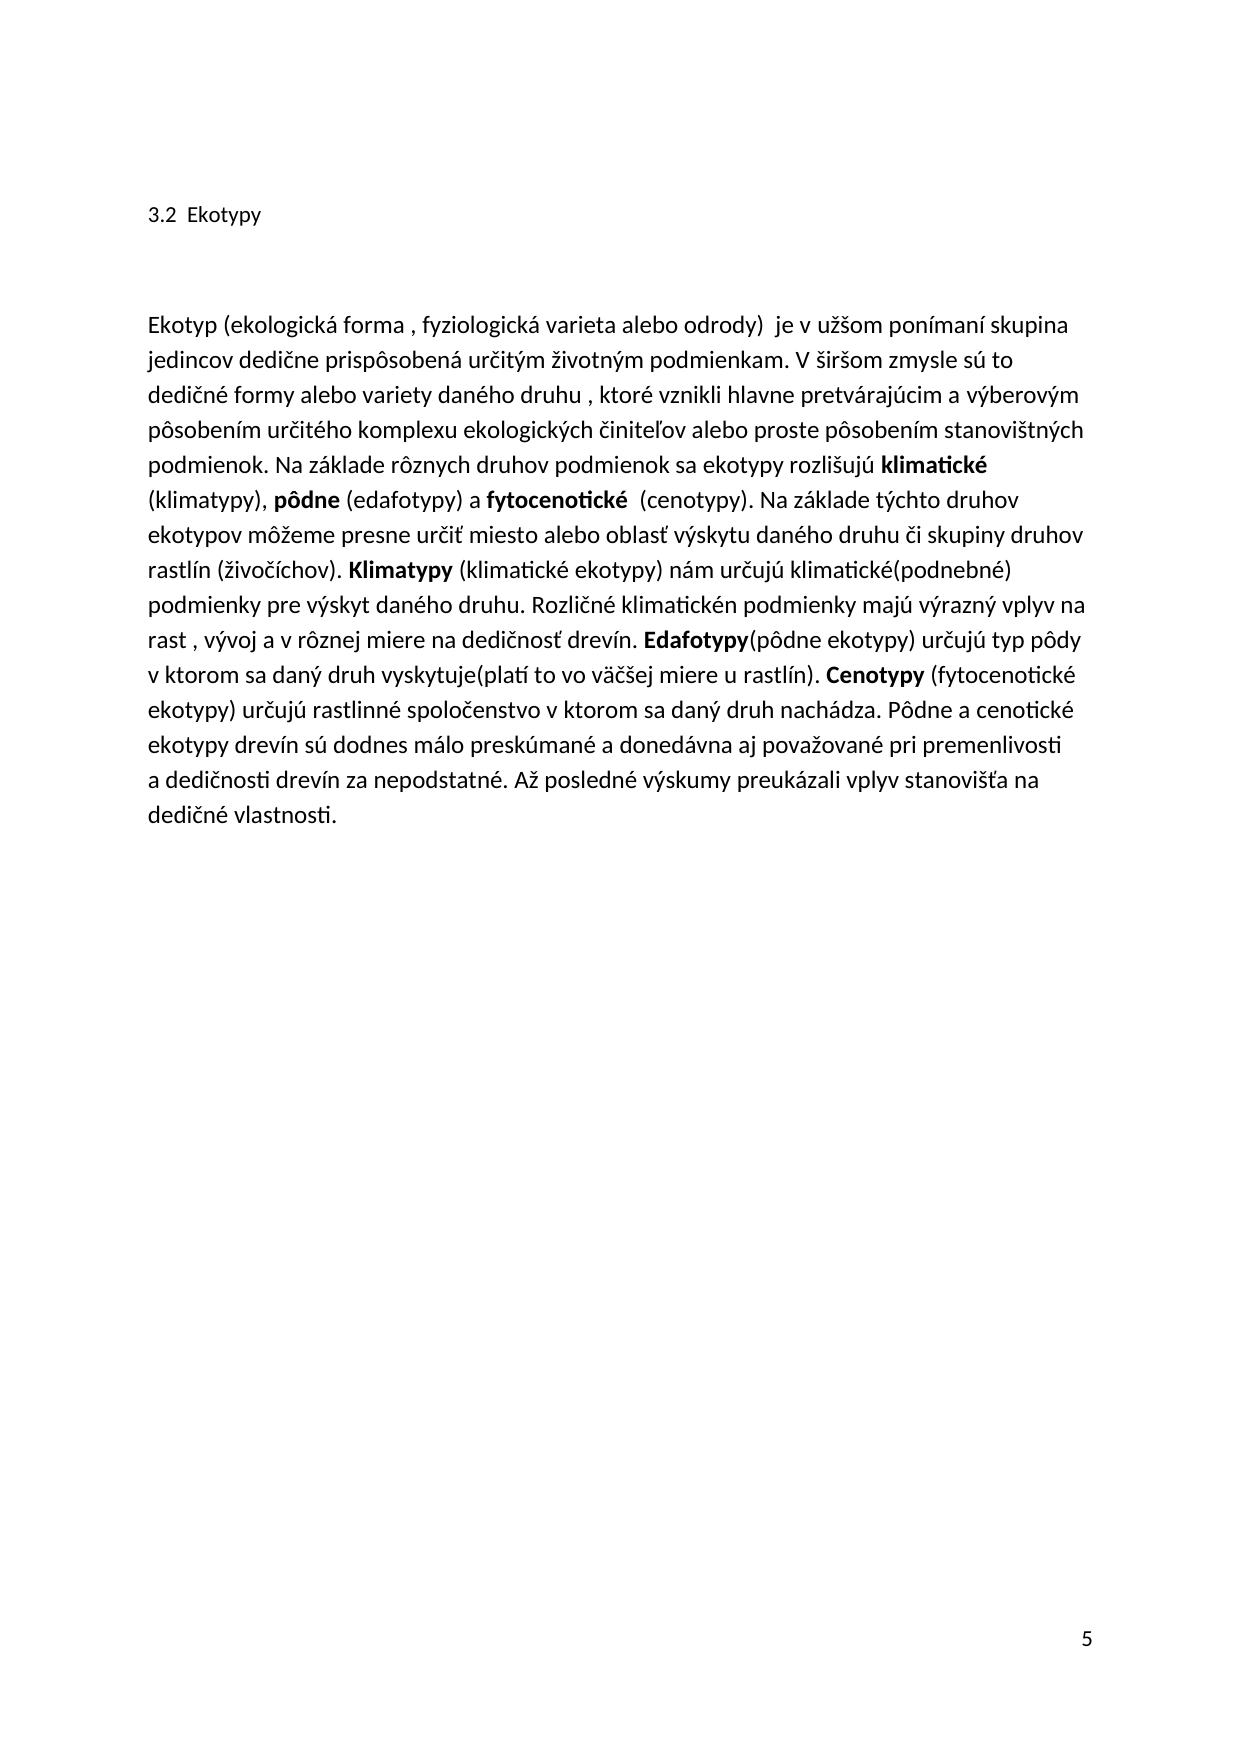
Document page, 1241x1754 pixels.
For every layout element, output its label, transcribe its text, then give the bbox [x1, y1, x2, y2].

text Ekotyp (ekologická forma , fyziologická varieta alebo odrody) je v užšom ponímaní skupina jedincov dedične prispôsobená určitým životným podmienkam. V širšom zmysle sú to dedičné formy alebo variety daného druhu , ktoré vznikli hlavne pretvárajúcim a výberovým pôsobením určitého komplexu ekologických činiteľov alebo proste pôsobením stanovištných podmienok. Na základe rôznych druhov podmienok sa ekotypy rozlišujú klimatické (klimatypy), pôdne (edafotypy) a fytocenotické (cenotypy). Na základe týchto druhov ekotypov môžeme presne určiť miesto alebo oblasť výskytu daného druhu či skupiny druhov rastlín (živočíchov). Klimatypy (klimatické ekotypy) nám určujú klimatické(podnebné) podmienky pre výskyt daného druhu. Rozličné klimatickén podmienky majú výrazný vplyv na rast , vývoj a v rôznej miere na dedičnosť drevín. Edafotypy(pôdne ekotypy) určujú typ pôdy v ktorom sa daný druh vyskytuje(platí to vo väčšej miere u rastlín). Cenotypy (fytocenotické ekotypy) určujú rastlinné spoločenstvo v ktorom sa daný druh nachádza. Pôdne a cenotické ekotypy drevín sú dodnes málo preskúmané a donedávna aj považované pri premenlivosti a dedičnosti drevín za nepodstatné. Až posledné výskumy preukázali vplyv stanovišťa na dedičné vlastnosti.2. Morfologická charakteristika drevín. [148, 309, 1093, 830]
text 3.2 Ekotypy [148, 201, 1093, 229]
